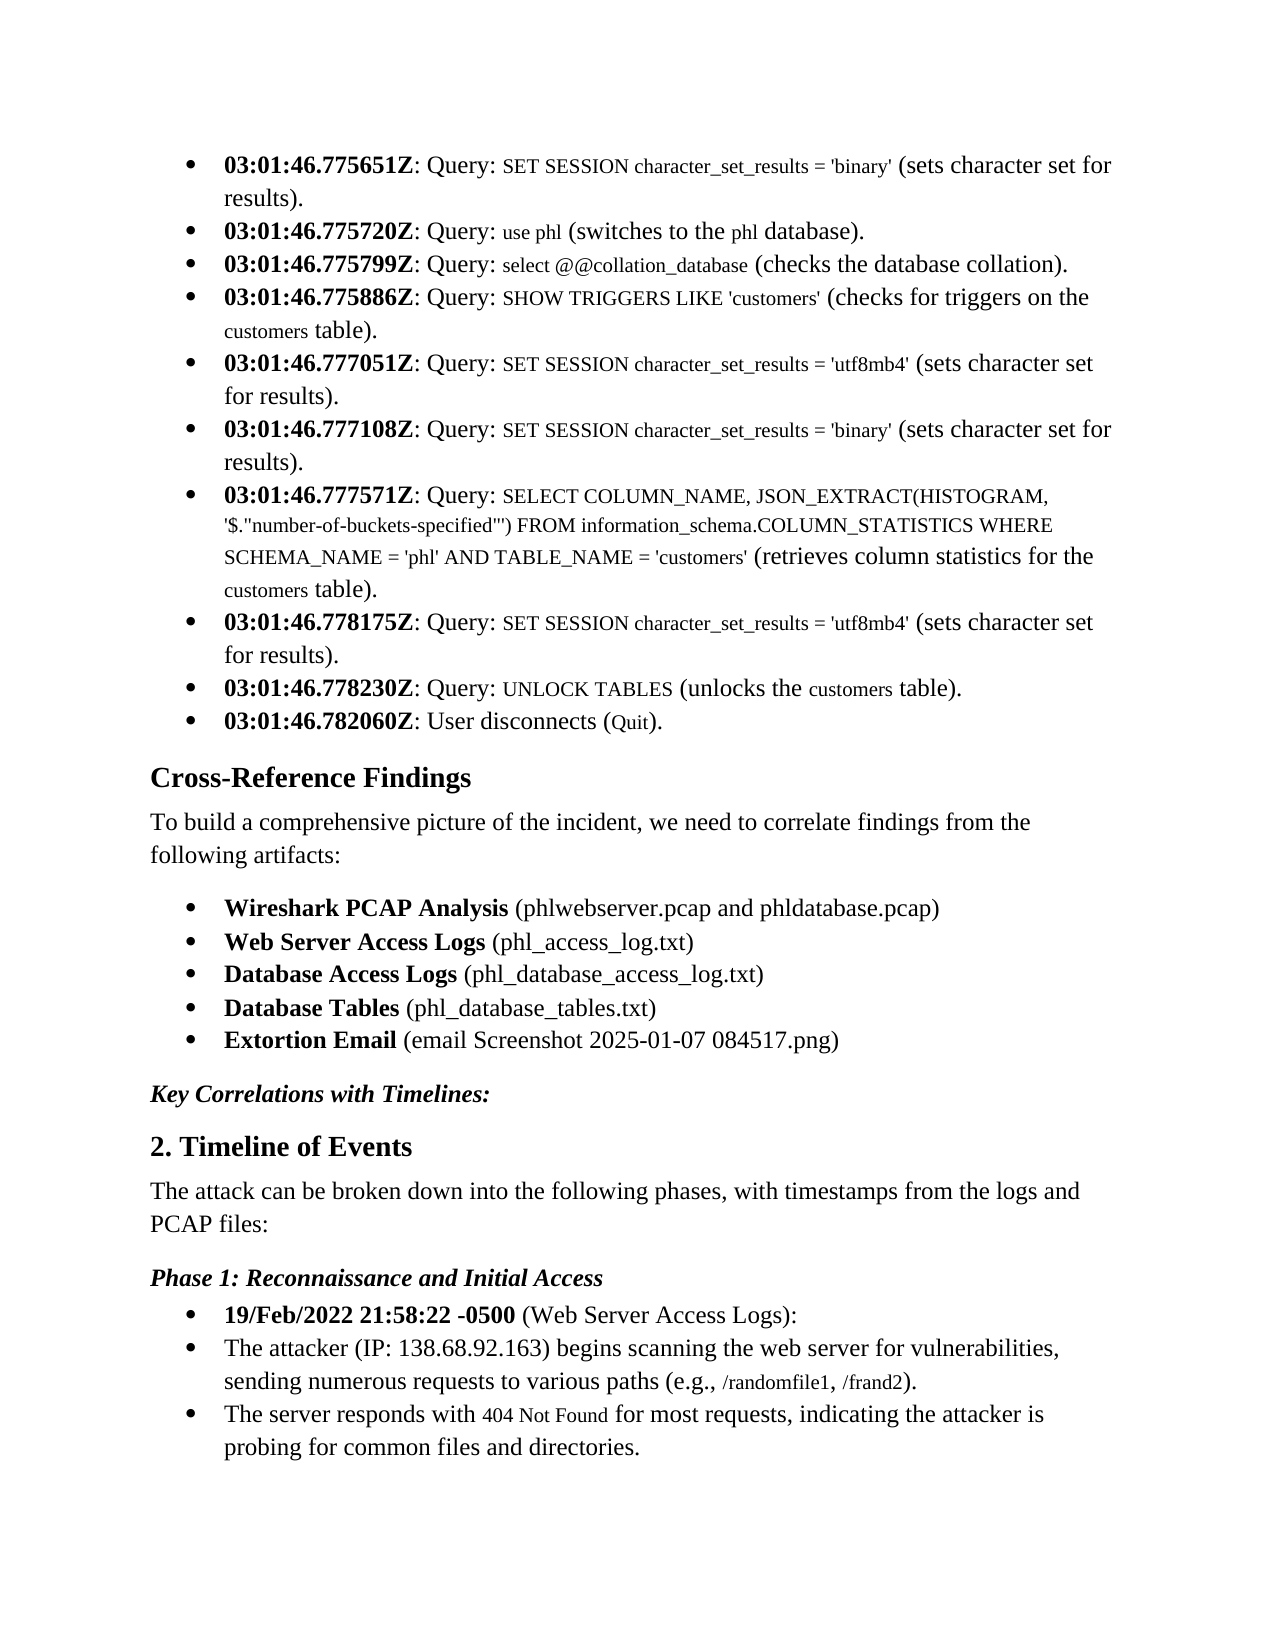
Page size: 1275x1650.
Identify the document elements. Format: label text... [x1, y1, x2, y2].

list 03:01:46.777051Z: Query: SET SESSION character_set_results = 'utf8mb4' (sets character set for results). [186, 348, 1125, 410]
list 03:01:46.775651Z: Query: SET SESSION character_set_results = 'binary' (sets character set for results). [186, 150, 1125, 212]
list Database Access Logs (phl_database_access_log.txt) [186, 959, 1125, 988]
list 03:01:46.775799Z: Query: select @@collation_database (checks the database collation). [186, 249, 1125, 278]
list Wireshark PCAP Analysis (phlwebserver.pcap and phldatabase.pcap) [186, 893, 1125, 922]
subtitle Phase 1: Reconnaissance and Initial Access [150, 1263, 1125, 1292]
list 19/Feb/2022 21:58:22 -0500 (Web Server Access Logs): [186, 1300, 1125, 1329]
subtitle Key Correlations with Timelines: [150, 1079, 1125, 1108]
list Extortion Email (email Screenshot 2025-01-07 084517.png) [186, 1026, 1125, 1054]
list 03:01:46.775720Z: Query: use phl (switches to the phl database). [186, 216, 1125, 245]
subtitle 2. Timeline of Events [150, 1129, 1125, 1163]
text The attack can be broken down into the following phases, with timestamps from the logs and PCAP files: [150, 1176, 1125, 1238]
list Web Server Access Logs (phl_access_log.txt) [186, 927, 1125, 955]
list 03:01:46.777571Z: Query: SELECT COLUMN_NAME, JSON_EXTRACT(HISTOGRAM, '$."number-of-buckets-specified"') FROM information_schema.COLUMN_STATISTICS WHERE SCHEMA_NAME = 'phl' AND TABLE_NAME = 'customers' (retrieves column statistics for the customers table). [186, 480, 1125, 603]
list 03:01:46.777108Z: Query: SET SESSION character_set_results = 'binary' (sets character set for results). [186, 414, 1125, 476]
list Database Tables (phl_database_tables.txt) [186, 993, 1125, 1021]
list 03:01:46.778175Z: Query: SET SESSION character_set_results = 'utf8mb4' (sets character set for results). [186, 607, 1125, 669]
list The server responds with 404 Not Found for most requests, indicating the attacker is probing for common files and directories. [186, 1399, 1125, 1461]
list The attacker (IP: 138.68.92.163) begins scanning the web server for vulnerabilities, sending numerous requests to various paths (e.g., /randomfile1, /frand2). [186, 1333, 1125, 1395]
text To build a comprehensive picture of the incident, we need to correlate findings from the following artifacts: [150, 807, 1125, 868]
subtitle Cross-Reference Findings [150, 760, 1125, 793]
list 03:01:46.778230Z: Query: UNLOCK TABLES (unlocks the customers table). [186, 673, 1125, 702]
list 03:01:46.782060Z: User disconnects (Quit). [186, 706, 1125, 735]
list 03:01:46.775886Z: Query: SHOW TRIGGERS LIKE 'customers' (checks for triggers on the customers table). [186, 282, 1125, 344]
